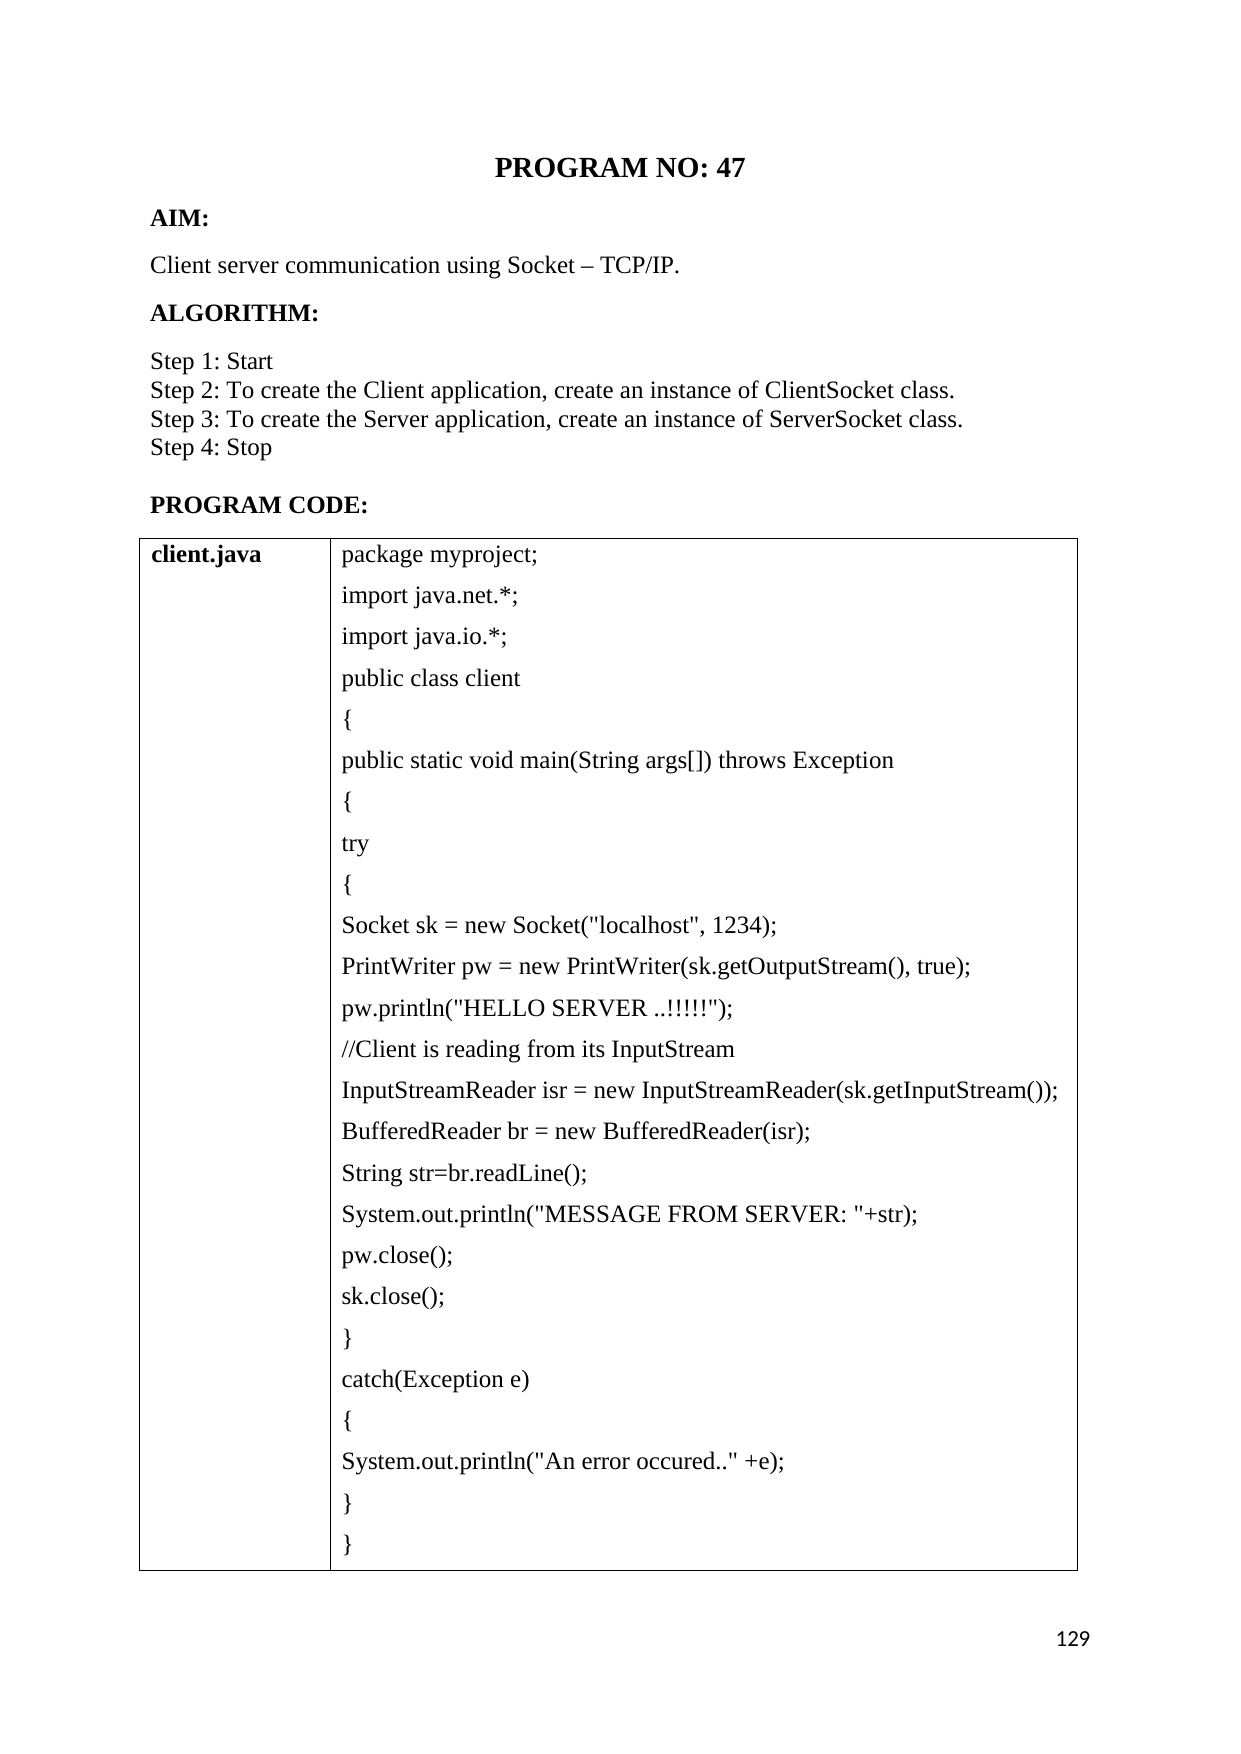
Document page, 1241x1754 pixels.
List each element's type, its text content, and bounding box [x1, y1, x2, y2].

text ALGORITHM: [150, 298, 1090, 327]
text Step 2: To create the Client application, create an instance of ClientSocket class. [150, 375, 1090, 403]
text Step 4: Stop [150, 432, 1090, 461]
text Step 1: Start [150, 346, 1090, 375]
text PROGRAM CODE: [150, 490, 1090, 519]
text Step 3: To create the Server application, create an instance of ServerSocket class. [150, 404, 1090, 432]
text PROGRAM NO: 47 [150, 150, 1090, 183]
text AIM: [150, 203, 1090, 232]
text Client server communication using Socket – TCP/IP. [150, 251, 1090, 279]
table_header client.java [140, 539, 330, 1570]
